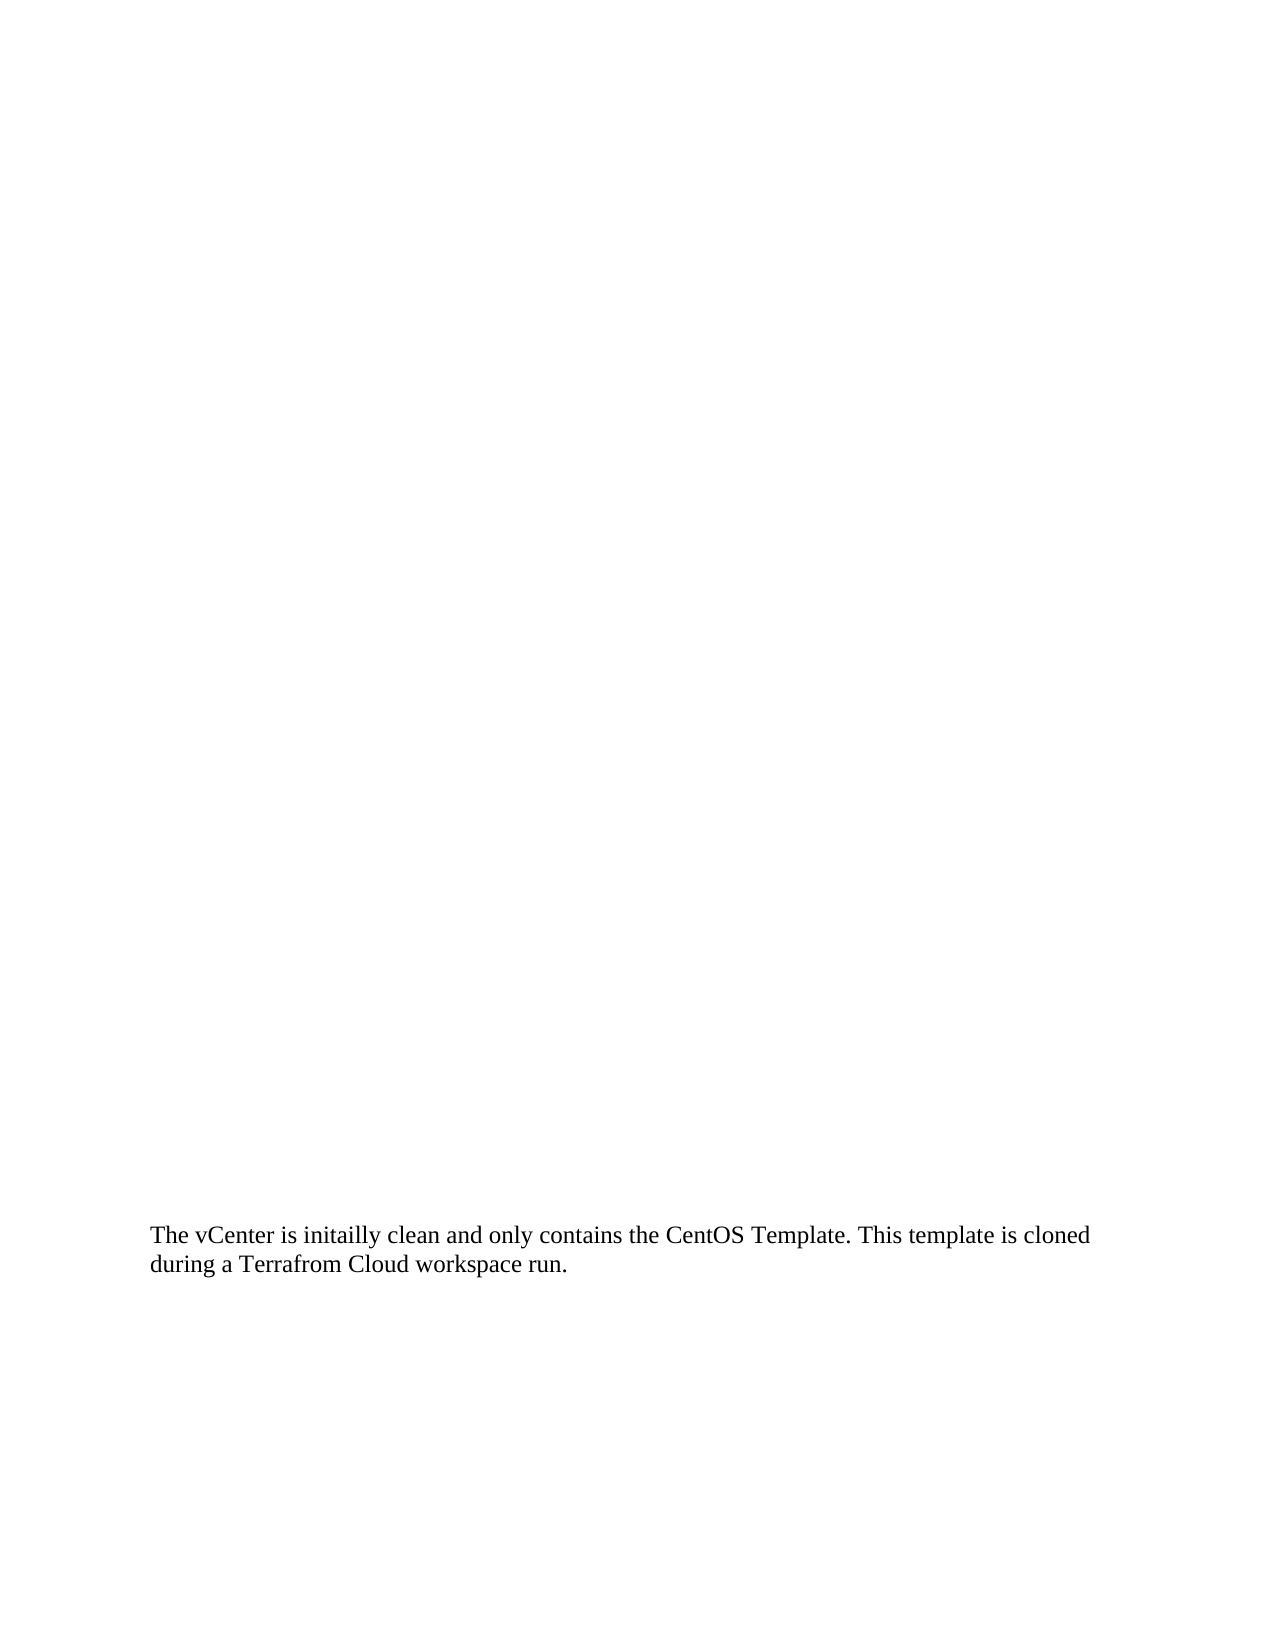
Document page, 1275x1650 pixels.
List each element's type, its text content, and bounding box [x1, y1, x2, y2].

text Vcenter and Sandbox Resources The DevNet Sandbox provides a nested ESXi Vcenter environment for each reservation. Virtual Hyperflex nodes provides storage with VMware providing RAM and CPU components. Each time a lab is spun up, the Vcenter and HX nodes are cloned. Intersight Assist is not cloned and permanententy connected to the Intersight Cloud. NOTE: Access to the Intersight Assist Server is not permitted in this sandbox Once the sandbox is in an Active state, the user will recieve an VPN connection information via email. Connect to the sandbox using the credentails provided. For more information, take a look the VPN tab. Note that VPN information is also located in the output topology Output window. Once connected to VPN, user can access the resources in the sandbox. See below for IP and credentail information. A CentOS7 devbox is also available. See below for access information. Click to enlarge. The vCenter is initailly clean and only contains the CentOS Template. This template is cloned during a Terrafrom Cloud workspace run. Once a new run has been kicked off from the Terraform Cloud workspace, the "Terraform-CentOS7Base" template is cloned. Users can control the number of clones deployed by setting variables. See the Terrafrom Cloud tab for more details. VMs will be automatically boot and take an IP from DHCP. The deployment is complete. Note that all VMs are deleted on teardown. Users do not have destroy privileges on the Terrafrom Cloud side. [150, 150, 1125, 1336]
